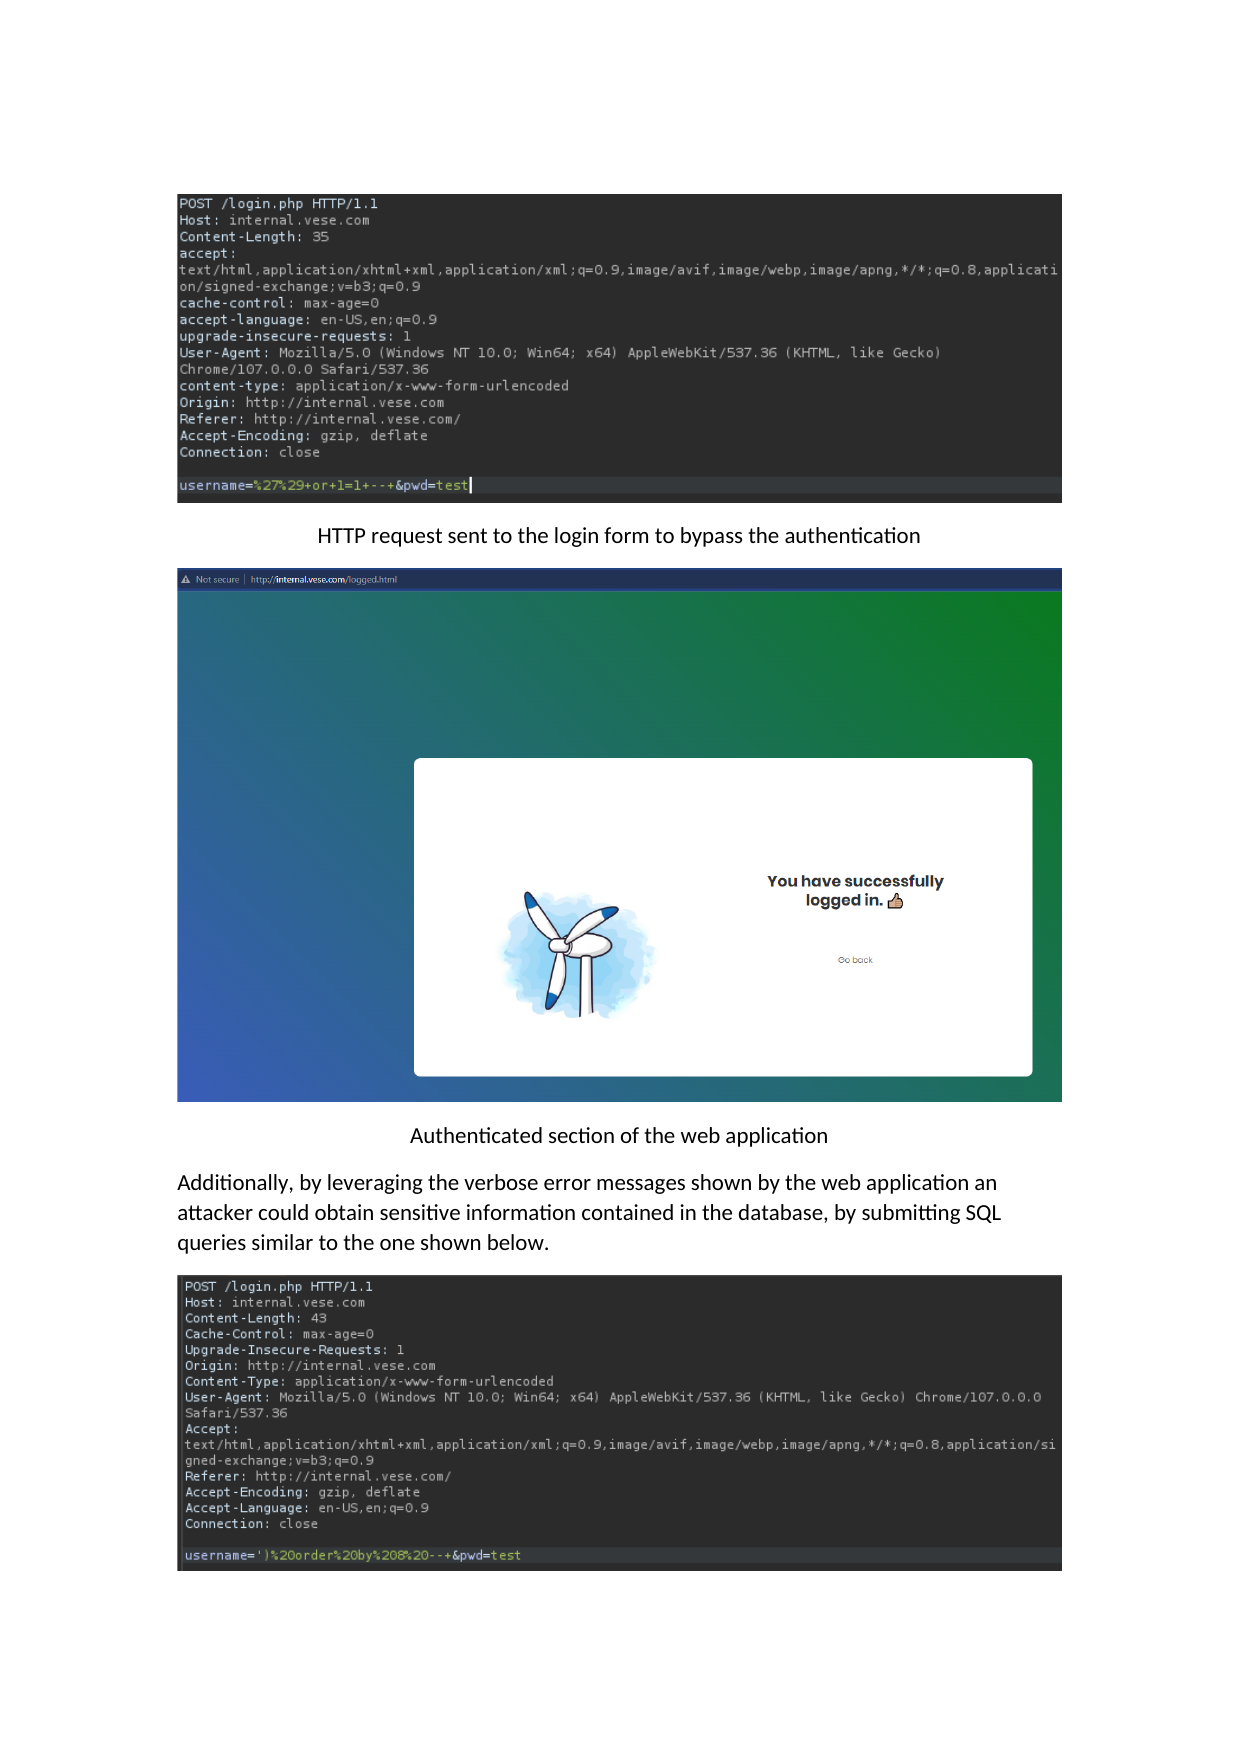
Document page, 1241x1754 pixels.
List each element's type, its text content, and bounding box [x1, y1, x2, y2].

picture [177, 1275, 1062, 1571]
text Authenticated section of the web application [177, 1121, 1062, 1149]
text HTTP request sent to the login form to bypass the authentication [177, 522, 1062, 550]
text Additionally, by leveraging the verbose error messages shown by the web application an attacker could obtain sensitive information contained in the database, by submitting SQL queries similar to the one shown below. [177, 1168, 1062, 1256]
picture [177, 194, 1062, 503]
picture [177, 568, 1062, 1102]
